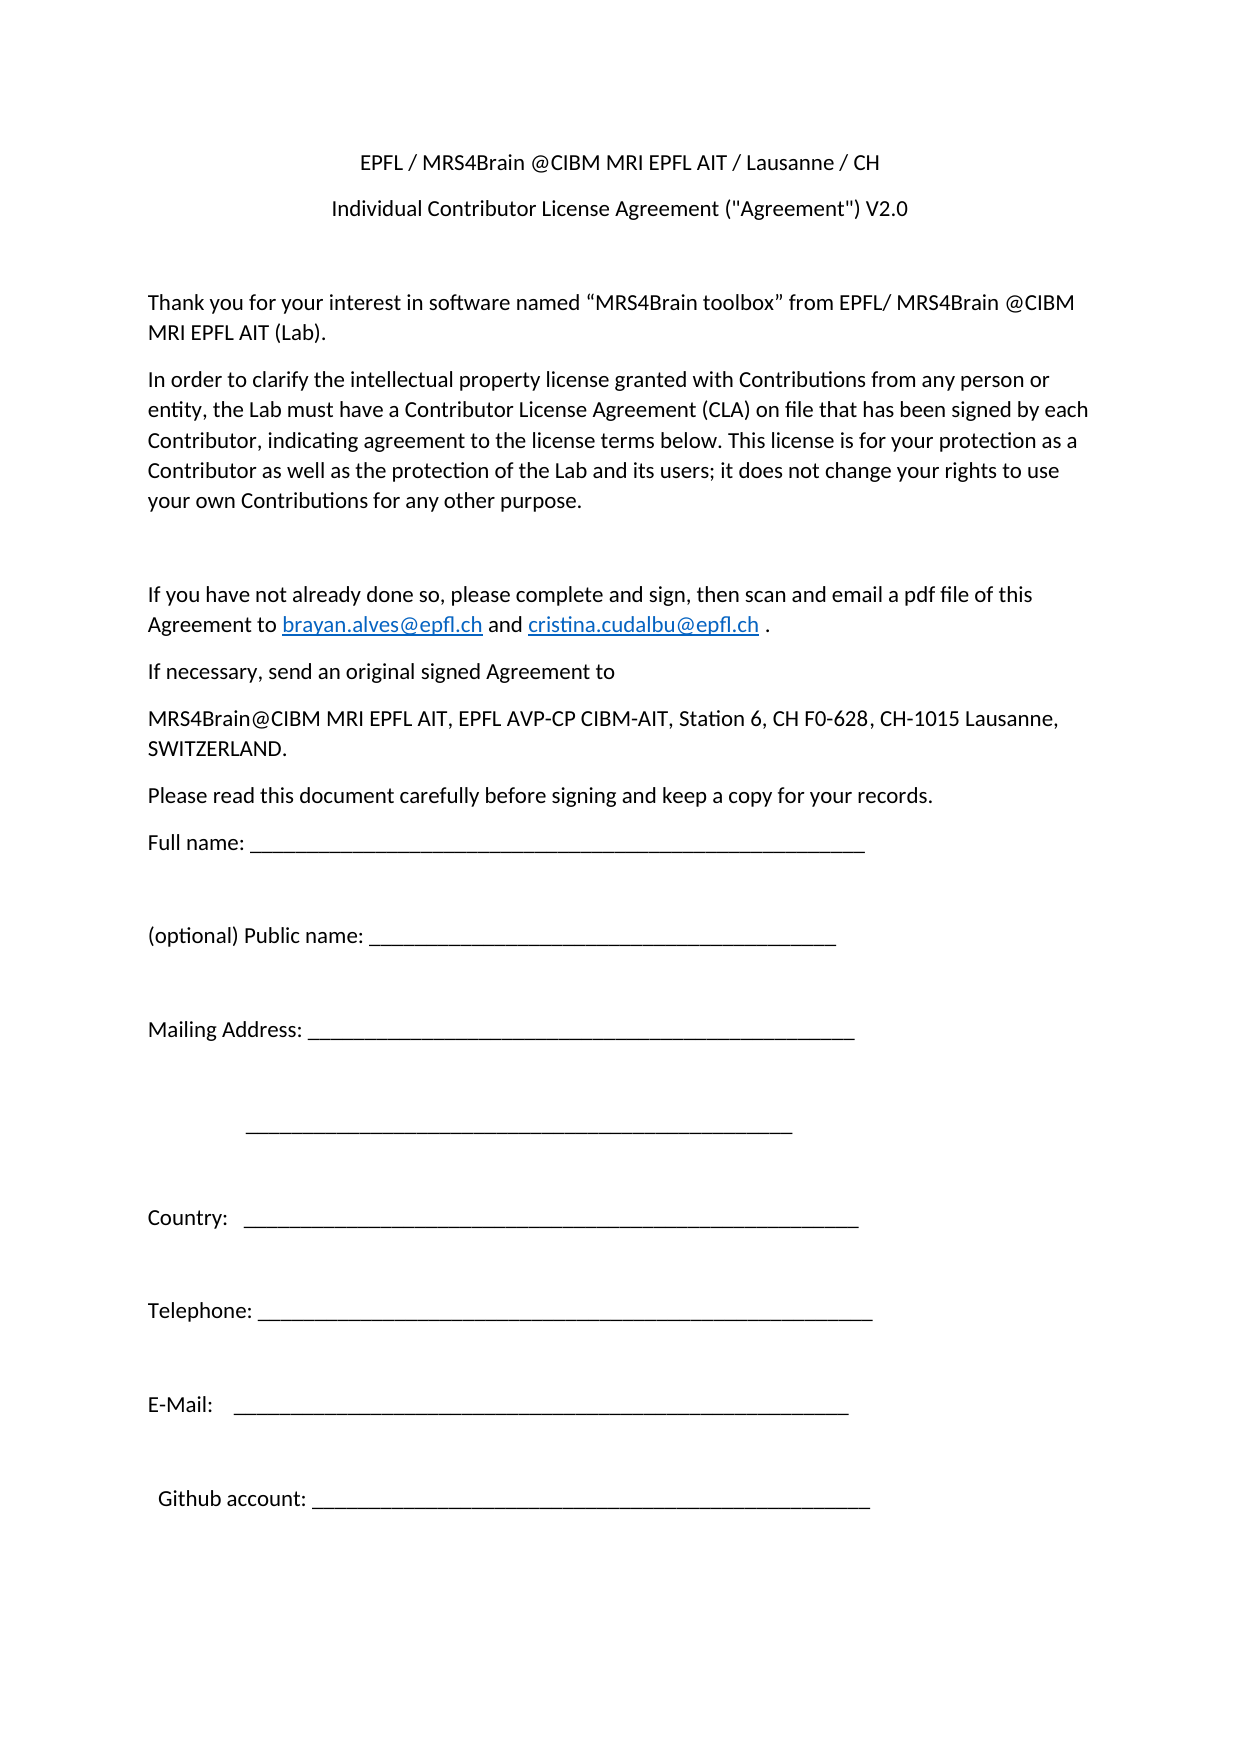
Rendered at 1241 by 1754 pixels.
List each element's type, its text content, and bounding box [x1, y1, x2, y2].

text ________________________________________________ [148, 1109, 1093, 1137]
text In order to clarify the intellectual property license granted with Contributions from any person or entity, the Lab must have a Contributor License Agreement (CLA) on file that has been signed by each Contributor, indicating agreement to the license terms below. This license is for your protection as a Contributor as well as the protection of the Lab and its users; it does not change your rights to use your own Contributions for any other purpose. [148, 365, 1093, 514]
text Individual Contributor License Agreement ("Agreement") V2.0 [148, 194, 1093, 222]
text Mailing Address: ________________________________________________ [148, 1015, 1093, 1043]
text MRS4Brain@CIBM MRI EPFL AIT, EPFL AVP-CP CIBM-AIT, Station 6, CH F0-628, CH-1015 Lausanne, SWITZERLAND. [148, 704, 1093, 762]
text Full name: ______________________________________________________ [148, 828, 1093, 856]
text E-Mail: ______________________________________________________ [148, 1390, 1093, 1418]
text If necessary, send an original signed Agreement to [148, 657, 1093, 685]
text Thank you for your interest in software named “MRS4Brain toolbox” from EPFL/ MRS4Brain @CIBM MRI EPFL AIT (Lab). [148, 288, 1093, 346]
text (optional) Public name: _________________________________________ [148, 922, 1093, 949]
text EPFL / MRS4Brain @CIBM MRI EPFL AIT / Lausanne / CH [148, 148, 1093, 176]
text If you have not already done so, please complete and sign, then scan and email a pdf file of this Agreement to brayan.alves@epfl.ch and cristina.cudalbu@epfl.ch . [148, 580, 1093, 638]
text Please read this document carefully before signing and keep a copy for your records. [148, 781, 1093, 809]
text Country: ______________________________________________________ [148, 1203, 1093, 1231]
text Github account: _________________________________________________ [148, 1484, 1093, 1512]
text Telephone: ______________________________________________________ [148, 1297, 1093, 1324]
